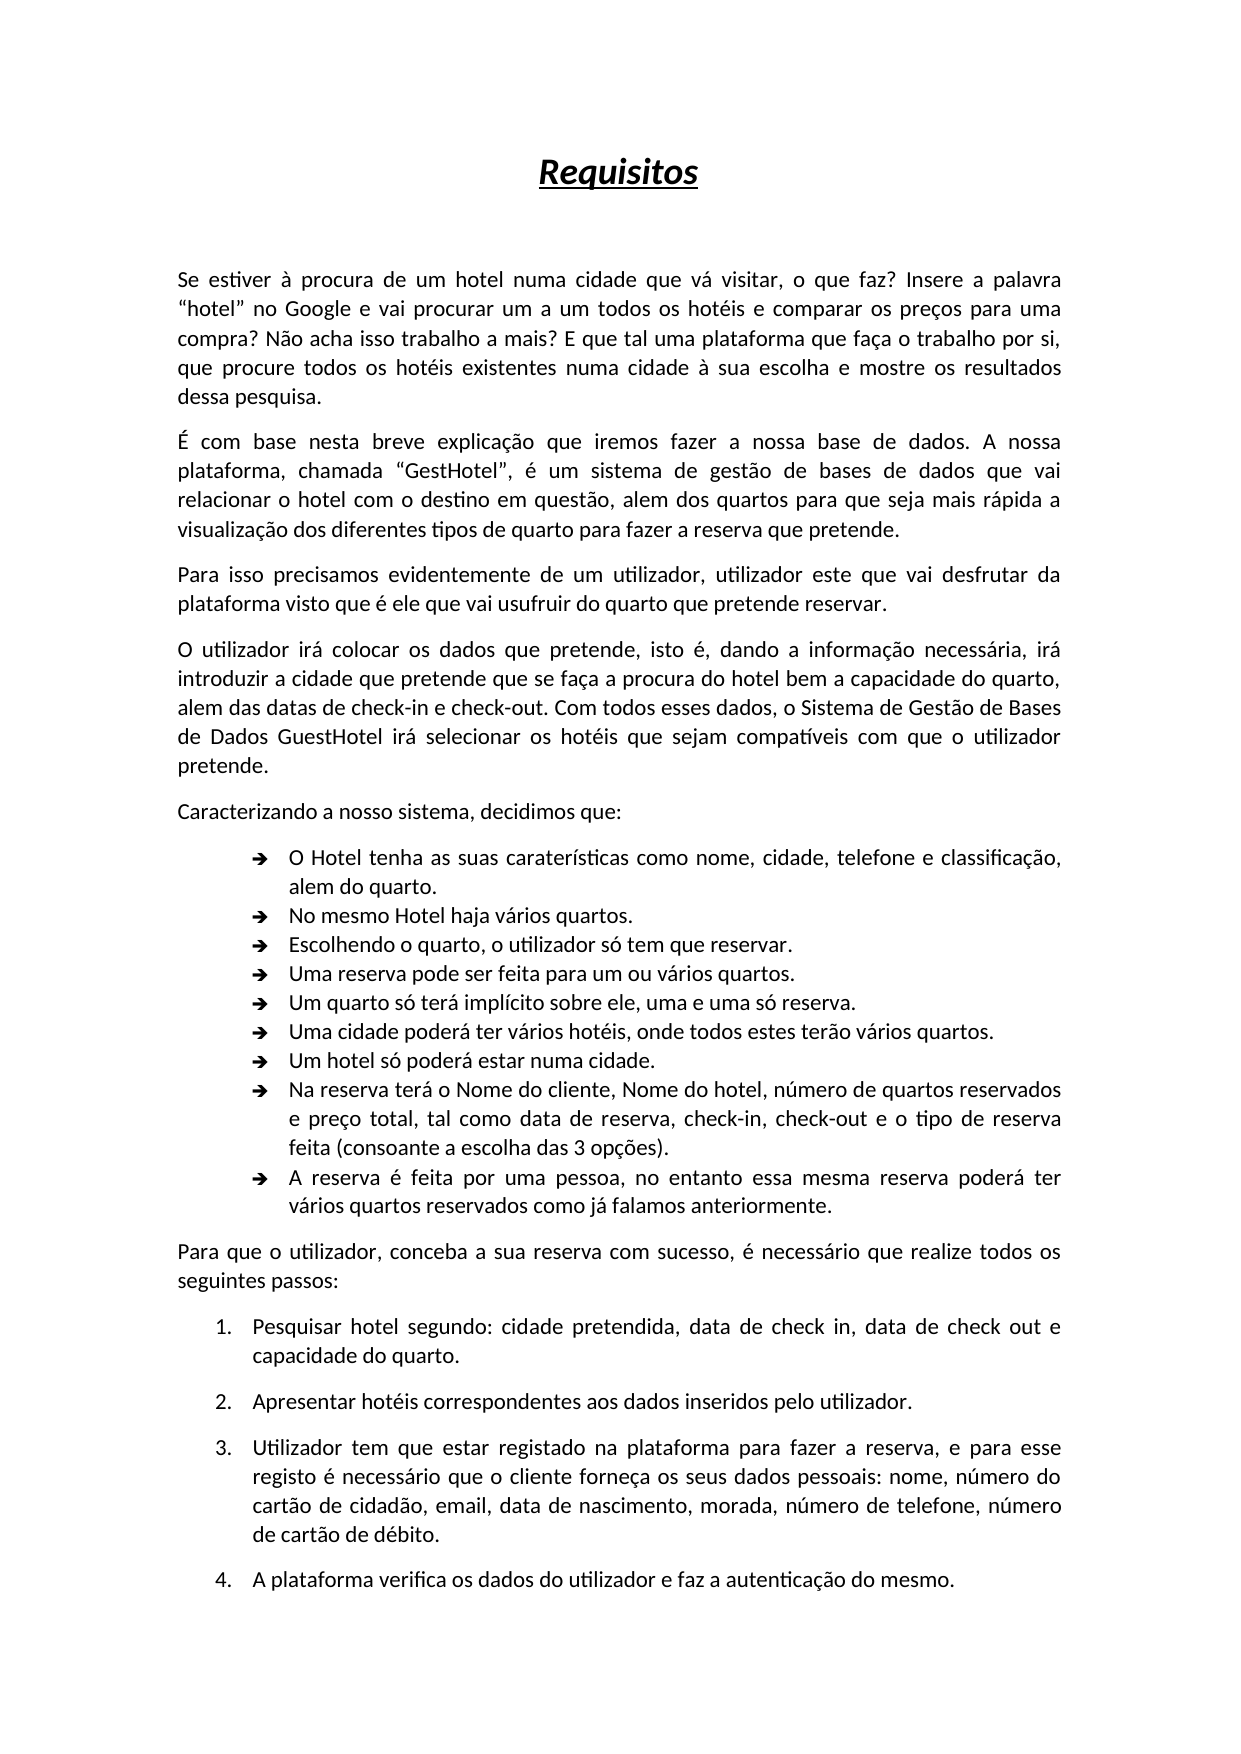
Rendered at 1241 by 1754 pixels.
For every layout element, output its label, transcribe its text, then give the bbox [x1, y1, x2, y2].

text Requisitos [177, 148, 1063, 193]
text Se estiver à procura de um hotel numa cidade que vá visitar, o que faz? Insere a palavra “hotel” no Google e vai procurar um a um todos os hotéis e comparar os preços para uma compra? Não acha isso trabalho a mais? E que tal uma plataforma que faça o trabalho por si, que procure todos os hotéis existentes numa cidade à sua escolha e mostre os resultados dessa pesquisa. [177, 266, 1063, 410]
text Caracterizando a nosso sistema, decidimos que: [177, 797, 1063, 825]
text Para isso precisamos evidentemente de um utilizador, utilizador este que vai desfrutar da plataforma visto que é ele que vai usufruir do quarto que pretende reservar. [177, 560, 1063, 617]
list Uma cidade poderá ter vários hotéis, onde todos estes terão vários quartos. [251, 1017, 1063, 1045]
list Na reserva terá o Nome do cliente, Nome do hotel, número de quartos reservados e preço total, tal como data de reserva, check-in, check-out e o tipo de reserva feita (consoante a escolha das 3 opções). [251, 1075, 1063, 1162]
text O utilizador irá colocar os dados que pretende, isto é, dando a informação necessária, irá introduzir a cidade que pretende que se faça a procura do hotel bem a capacidade do quarto, alem das datas de check-in e check-out. Com todos esses dados, o Sistema de Gestão de Bases de Dados GuestHotel irá selecionar os hotéis que sejam compatíveis com que o utilizador pretende. [177, 635, 1063, 779]
list Pesquisar hotel segundo: cidade pretendida, data de check in, data de check out e capacidade do quarto. [215, 1312, 1063, 1369]
list A reserva é feita por uma pessoa, no entanto essa mesma reserva poderá ter vários quartos reservados como já falamos anteriormente. [251, 1163, 1063, 1220]
list Utilizador tem que estar registado na plataforma para fazer a reserva, e para esse registo é necessário que o cliente forneça os seus dados pessoais: nome, número do cartão de cidadão, email, data de nascimento, morada, número de telefone, número de cartão de débito. [215, 1433, 1063, 1548]
list No mesmo Hotel haja vários quartos. [251, 901, 1063, 929]
list Um quarto só terá implícito sobre ele, uma e uma só reserva. [251, 988, 1063, 1016]
list Um hotel só poderá estar numa cidade. [251, 1046, 1063, 1074]
list Apresentar hotéis correspondentes aos dados inseridos pelo utilizador. [215, 1387, 1063, 1415]
list Uma reserva pode ser feita para um ou vários quartos. [251, 959, 1063, 987]
list Escolhendo o quarto, o utilizador só tem que reservar. [251, 930, 1063, 958]
text Para que o utilizador, conceba a sua reserva com sucesso, é necessário que realize todos os seguintes passos: [177, 1237, 1063, 1294]
list A plataforma verifica os dados do utilizador e faz a autenticação do mesmo. [215, 1566, 1063, 1594]
list O Hotel tenha as suas caraterísticas como nome, cidade, telefone e classificação, alem do quarto. [251, 843, 1063, 900]
text É com base nesta breve explicação que iremos fazer a nossa base de dados. A nossa plataforma, chamada “GestHotel”, é um sistema de gestão de bases de dados que vai relacionar o hotel com o destino em questão, alem dos quartos para que seja mais rápida a visualização dos diferentes tipos de quarto para fazer a reserva que pretende. [177, 427, 1063, 543]
